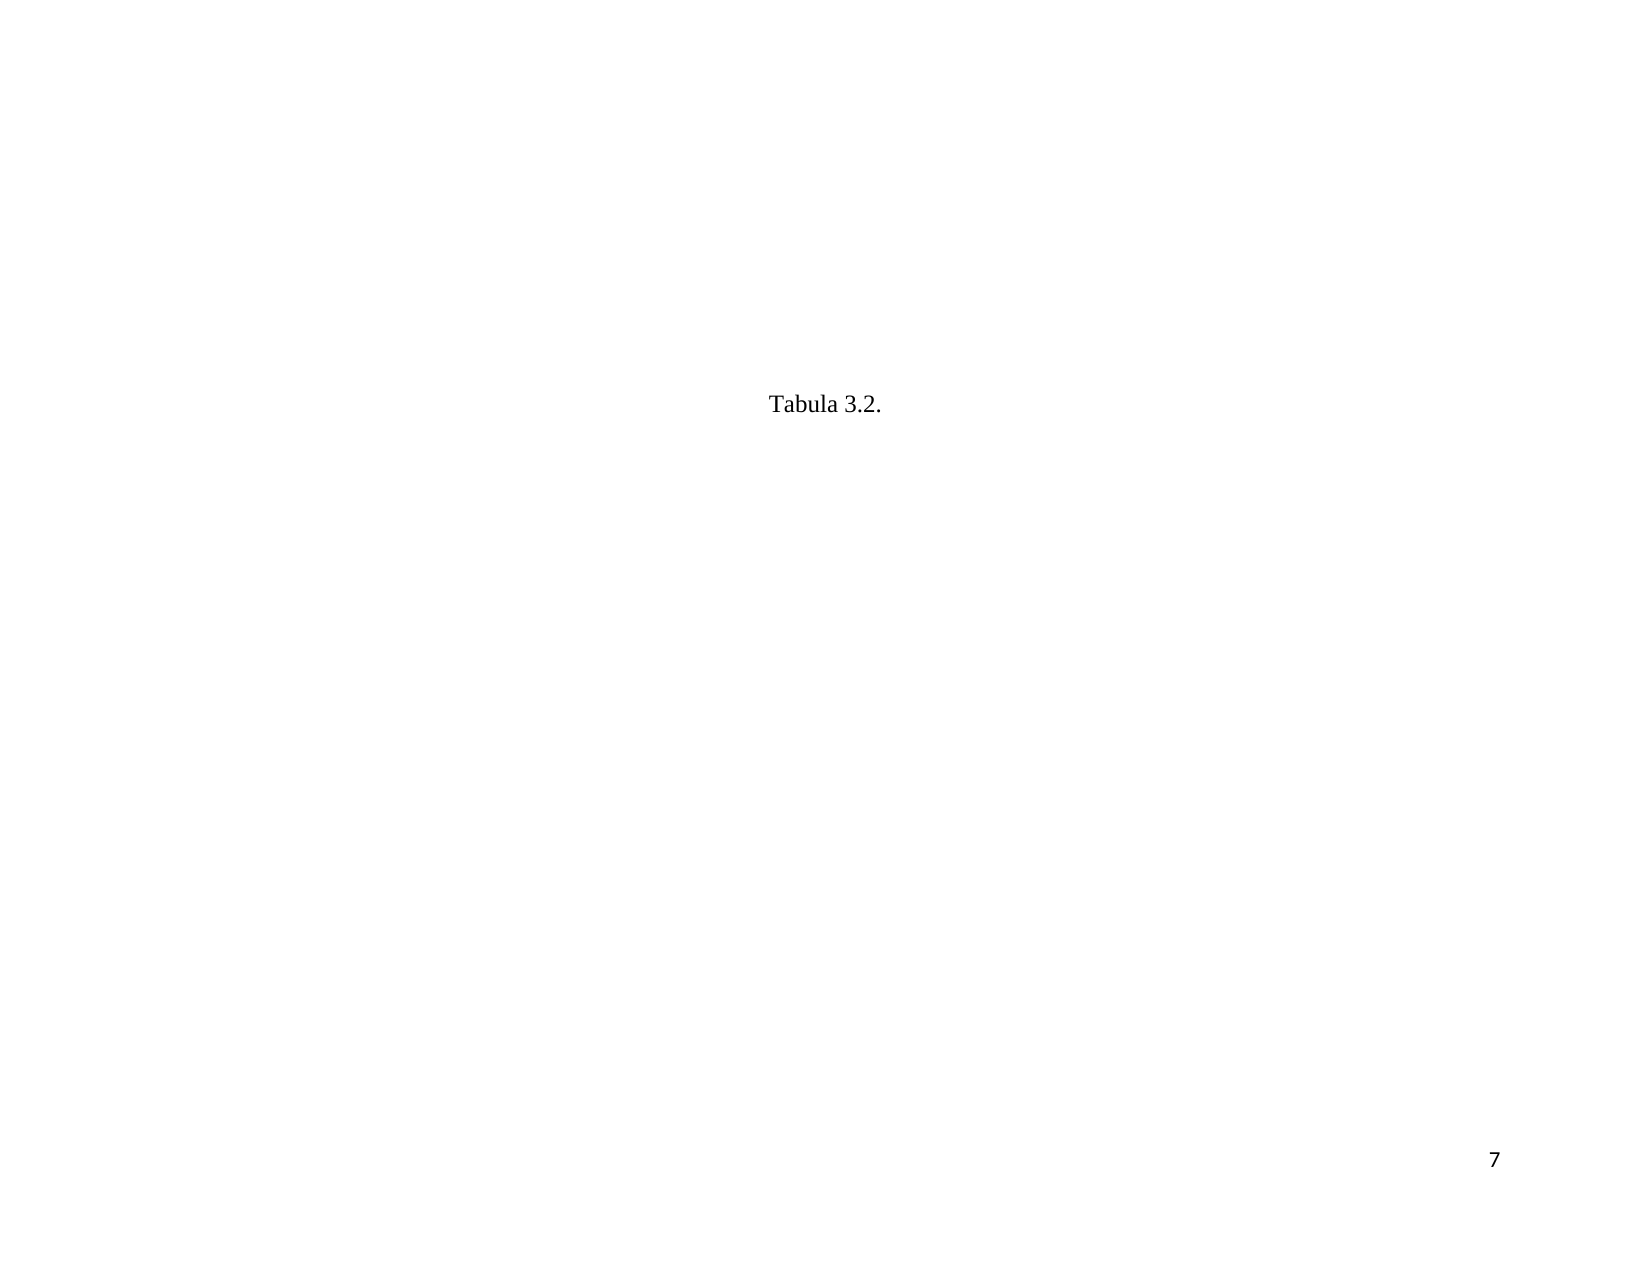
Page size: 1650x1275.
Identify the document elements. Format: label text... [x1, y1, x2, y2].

text Tabula 3.2. [150, 389, 1500, 418]
